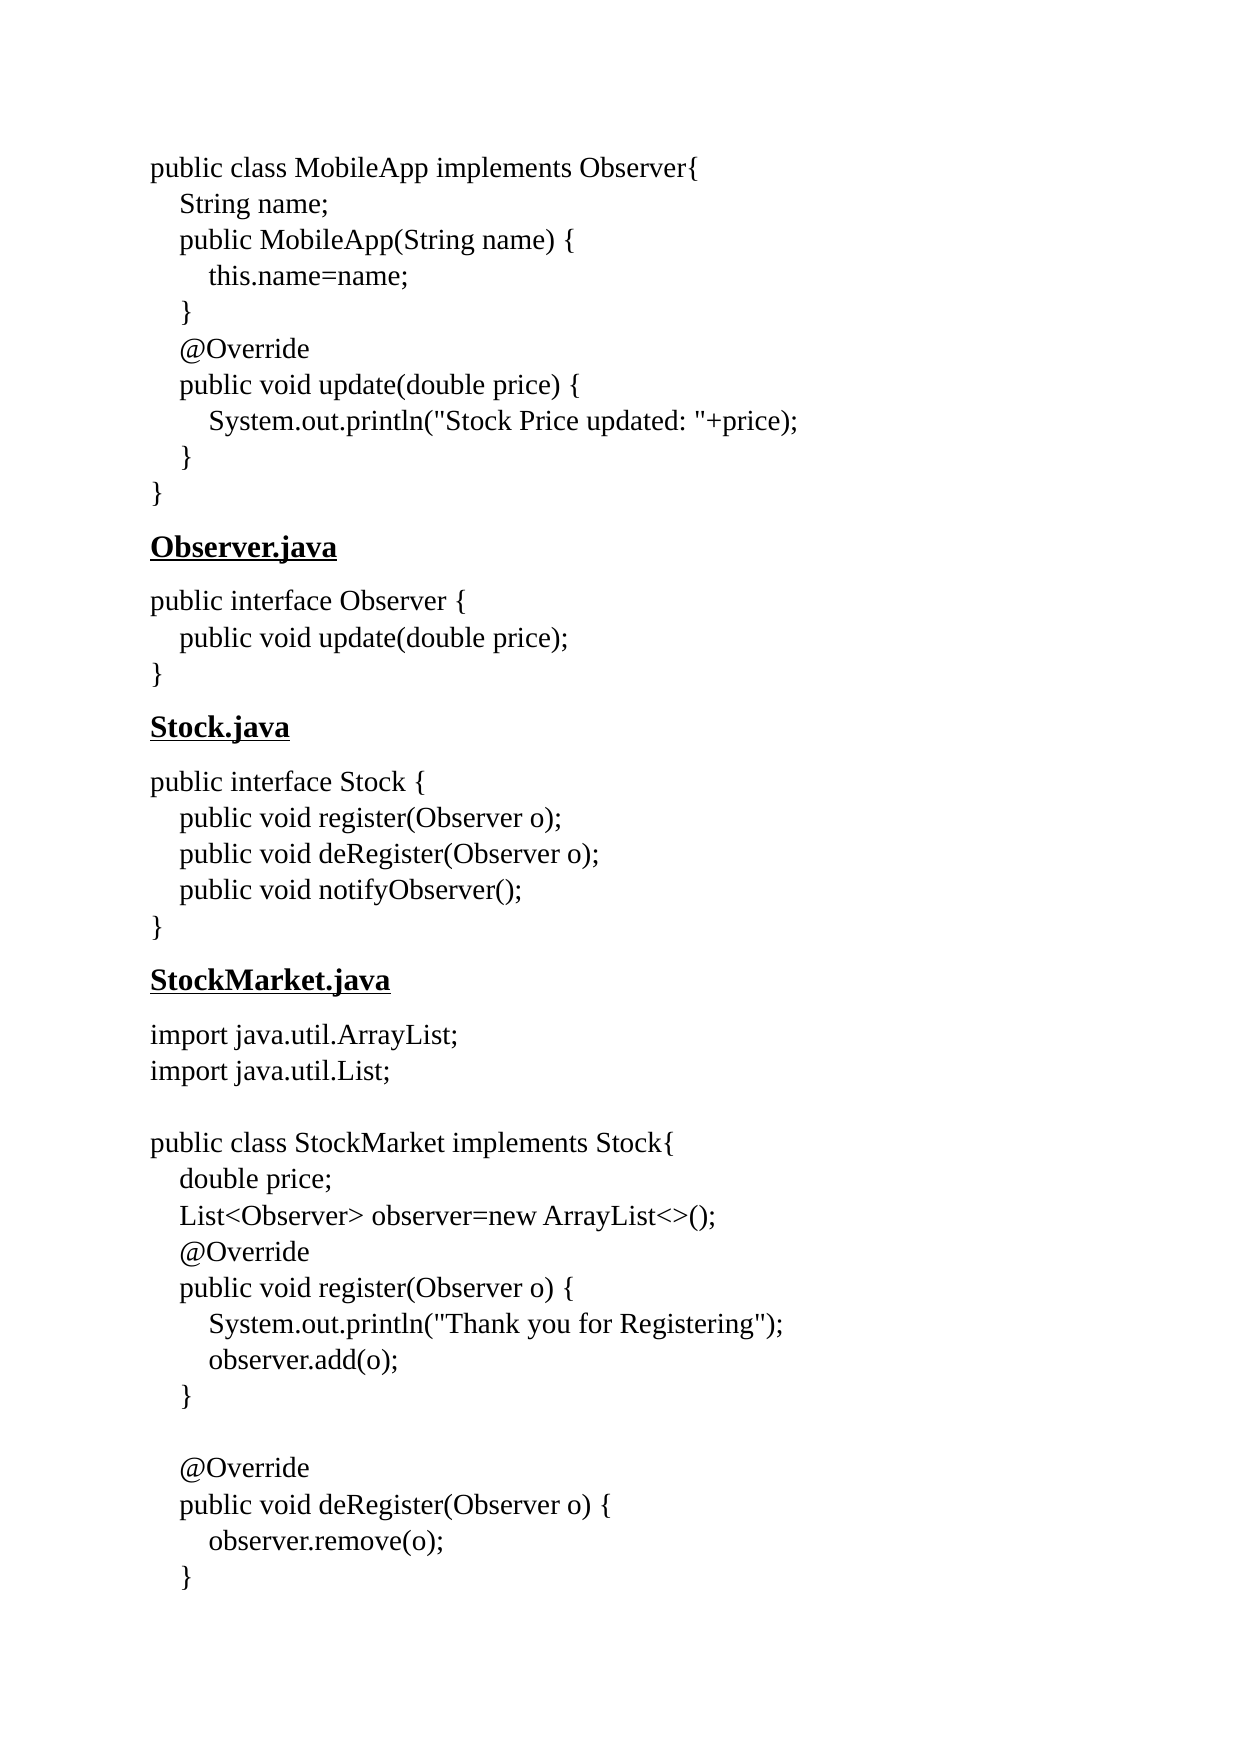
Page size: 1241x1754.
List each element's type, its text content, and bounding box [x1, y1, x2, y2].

text Stock.java [150, 709, 1090, 744]
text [150, 1017, 1090, 1593]
text StockMarket.java [150, 961, 1090, 997]
text Observer.java [150, 528, 1090, 564]
text public interface Observer { public void update(double price); } [150, 583, 1090, 689]
text public class MobileApp implements Observer{ String name; public MobileApp(String name) { this.name=name; } @Override public void update(double price) { System.out.println("Stock Price updated: "+price); } } [150, 150, 1090, 509]
text public interface Stock { public void register(Observer o); public void deRegister(Observer o); public void notifyObserver(); } [150, 764, 1090, 942]
